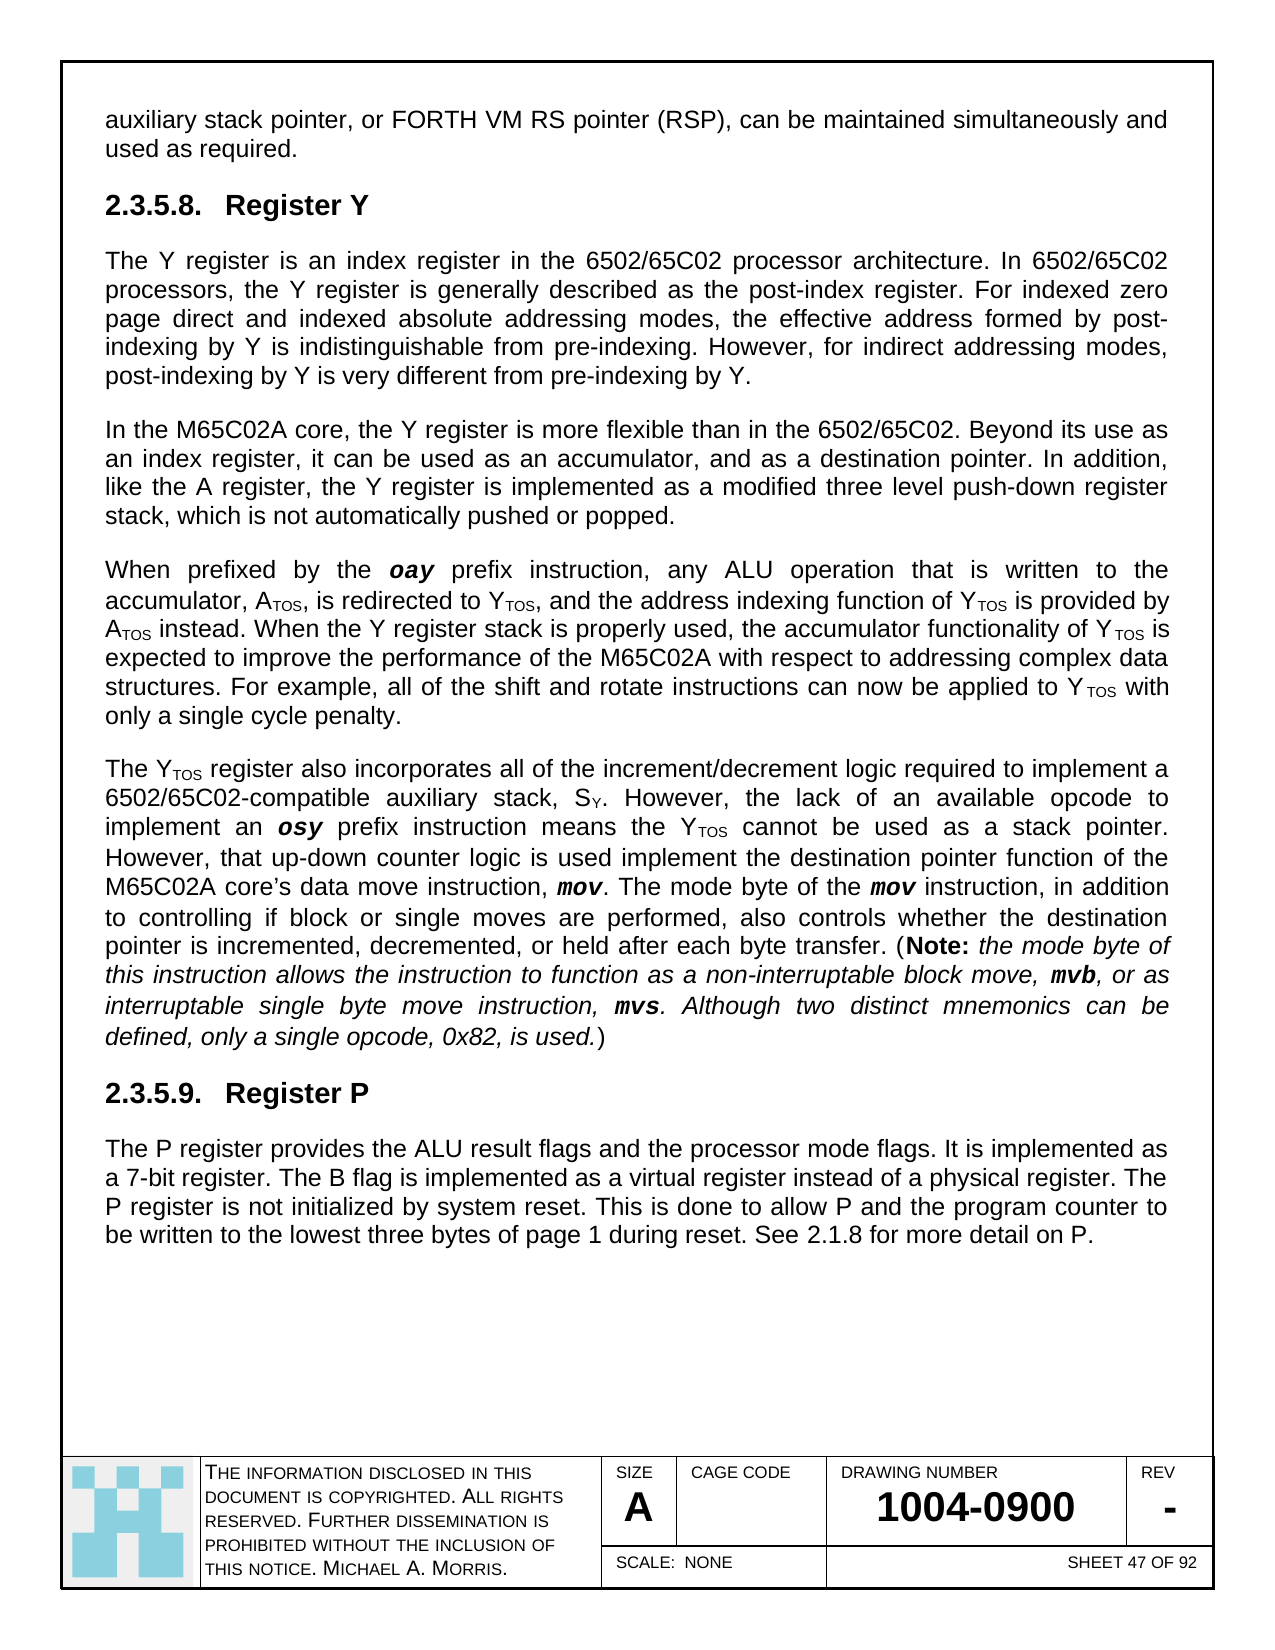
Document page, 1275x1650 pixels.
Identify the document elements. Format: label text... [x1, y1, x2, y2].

subtitle Register P [105, 1076, 1170, 1109]
text The YTOS register also incorporates all of the increment/decrement logic required to implement a 6502/65C02-compatible auxiliary stack, SY. However, the lack of an available opcode to implement an osy prefix instruction means the YTOS cannot be used as a stack pointer. However, that up-down counter logic is used implement the destination pointer function of the M65C02A core’s data move instruction, mov. The mode byte of the mov instruction, in addition to controlling if block or single moves are performed, also controls whether the destination pointer is incremented, decremented, or held after each byte transfer. (Note: the mode byte of this instruction allows the instruction to function as a non-interruptable block move, mvb, or as interruptable single byte move instruction, mvs. Although two distinct mnemonics can be defined, only a single opcode, 0x82, is used.) [105, 754, 1170, 1051]
text The P register provides the ALU result flags and the processor mode flags. It is implemented as a 7-bit register. The B flag is implemented as a virtual register instead of a physical register. The P register is not initialized by system reset. This is done to allow P and the program counter to be written to the lowest three bytes of page 1 during reset. See 2.1.8 for more detail on P. [105, 1134, 1170, 1249]
text When prefixed by the oay prefix instruction, any ALU operation that is written to the accumulator, ATOS, is redirected to YTOS, and the address indexing function of YTOS is provided by ATOS instead. When the Y register stack is properly used, the accumulator functionality of YTOS is expected to improve the performance of the M65C02A with respect to addressing complex data structures. For example, all of the shift and rotate instructions can now be applied to YTOS with only a single cycle penalty. [105, 555, 1170, 729]
picture [63, 1457, 194, 1587]
subtitle Register Y [105, 187, 1170, 221]
text In the M65C02A core, the Y register is more flexible than in the 6502/65C02. Beyond its use as an index register, it can be used as an accumulator, and as a destination pointer. In addition, like the A register, the Y register is implemented as a modified three level push-down register stack, which is not automatically pushed or popped. [105, 415, 1170, 530]
